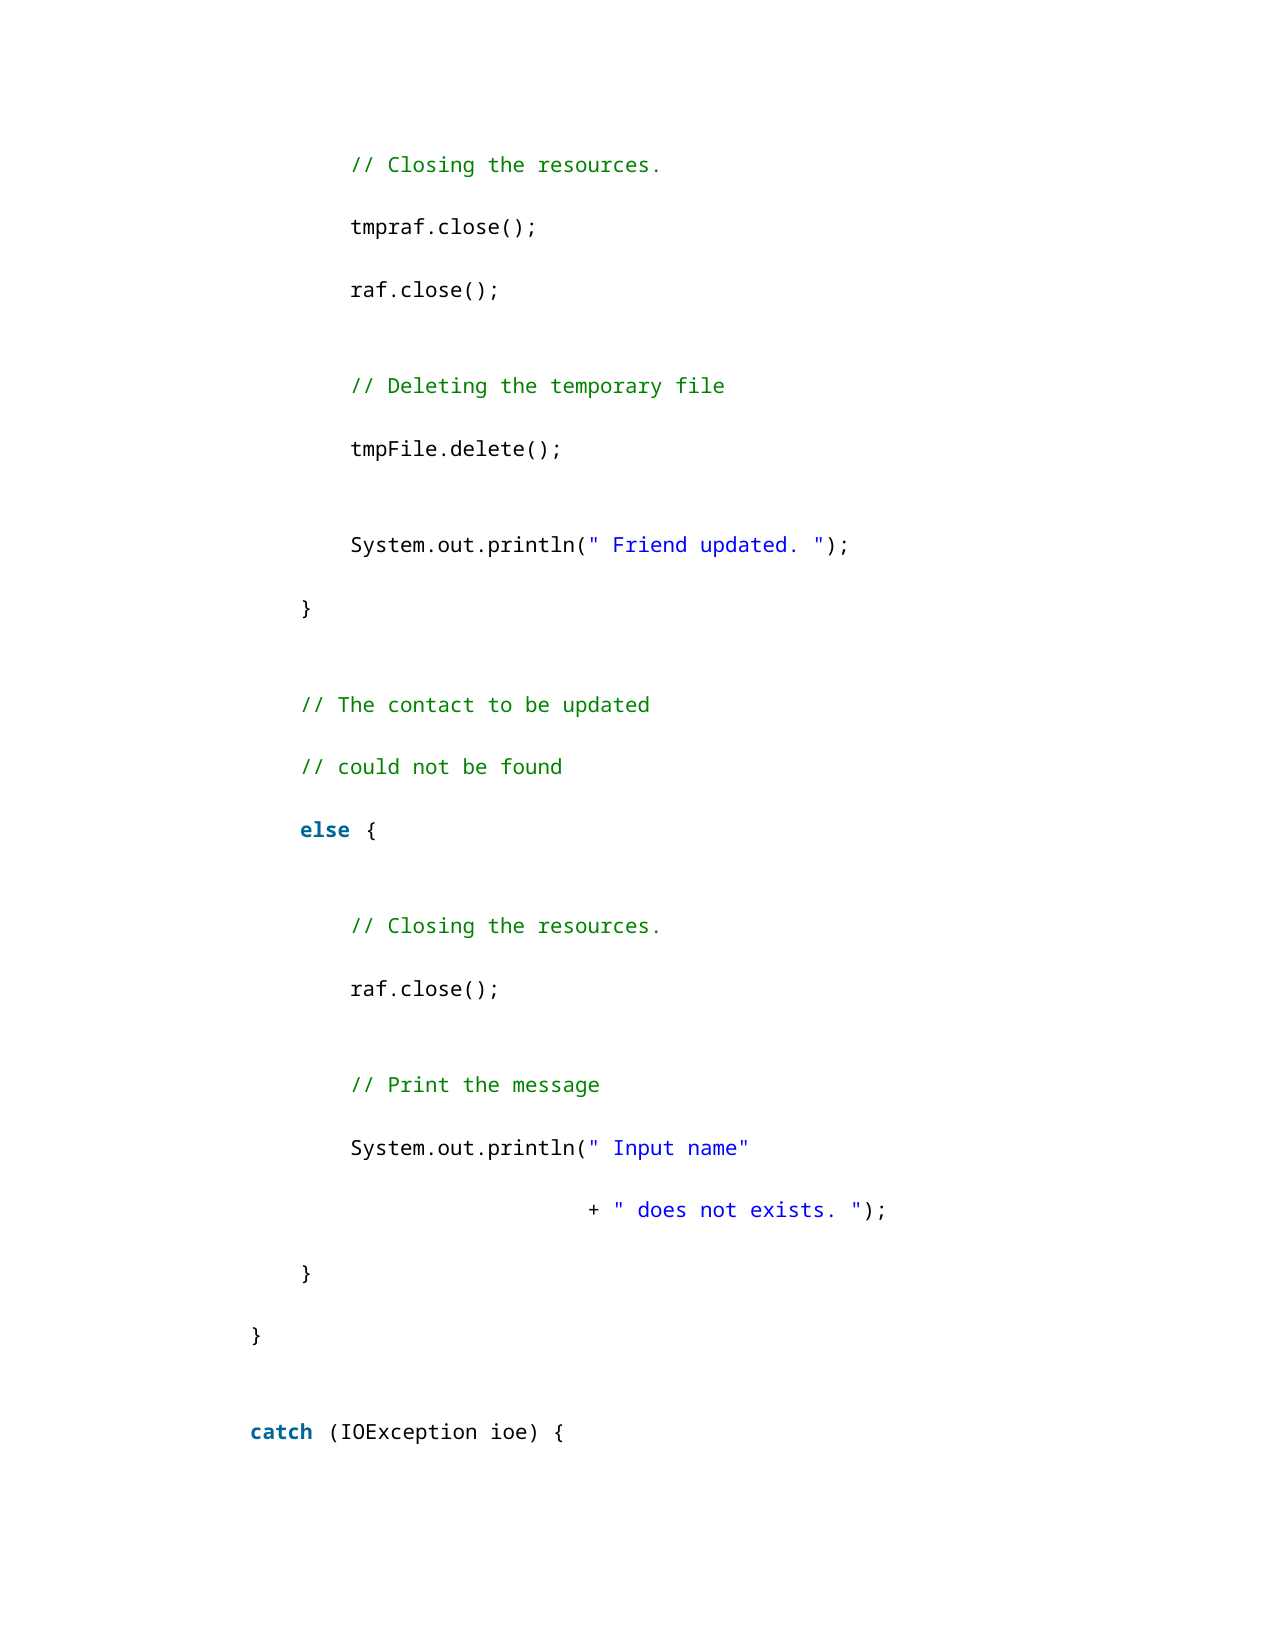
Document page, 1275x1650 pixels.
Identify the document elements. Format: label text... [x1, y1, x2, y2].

text } [150, 1258, 1125, 1286]
text else { [150, 815, 1125, 843]
text // could not be found [150, 752, 1125, 781]
text tmpFile.delete(); [150, 434, 1125, 462]
text tmpraf.close(); [150, 212, 1125, 241]
text } [150, 1320, 1125, 1349]
text // Closing the resources. [150, 150, 1125, 178]
text System.out.println(" Friend updated. "); [150, 531, 1125, 559]
text } [150, 593, 1125, 622]
text // Deleting the temporary file [150, 372, 1125, 400]
text System.out.println(" Input name" [150, 1133, 1125, 1161]
text raf.close(); [150, 974, 1125, 1002]
text // The contact to be updated [150, 690, 1125, 718]
text raf.close(); [150, 275, 1125, 303]
text + " does not exists. "); [150, 1195, 1125, 1224]
text // Print the message [150, 1070, 1125, 1099]
text catch (IOException ioe) { [150, 1417, 1125, 1445]
text // Closing the resources. [150, 911, 1125, 940]
